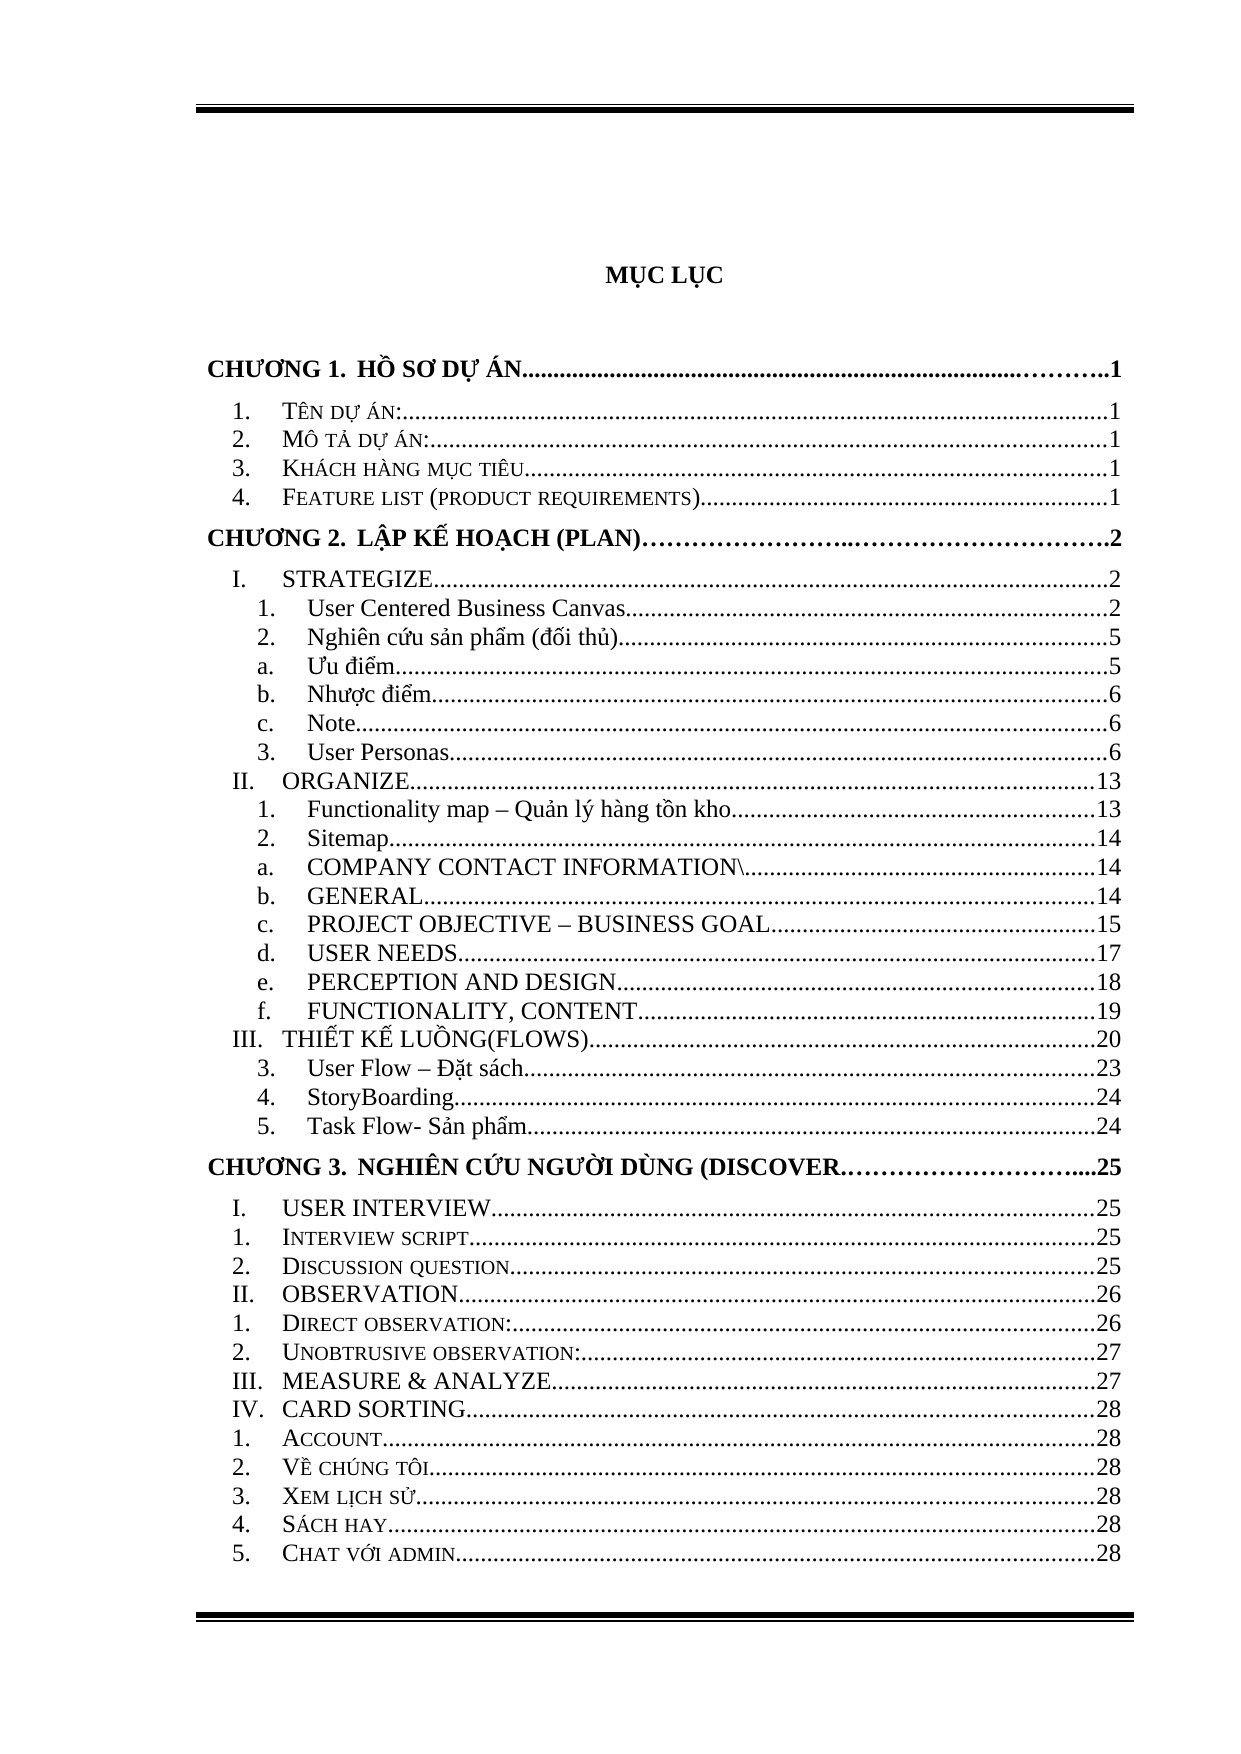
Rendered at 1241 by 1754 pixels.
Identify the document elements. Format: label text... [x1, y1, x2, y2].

text MỤC LỤC [207, 261, 1122, 289]
